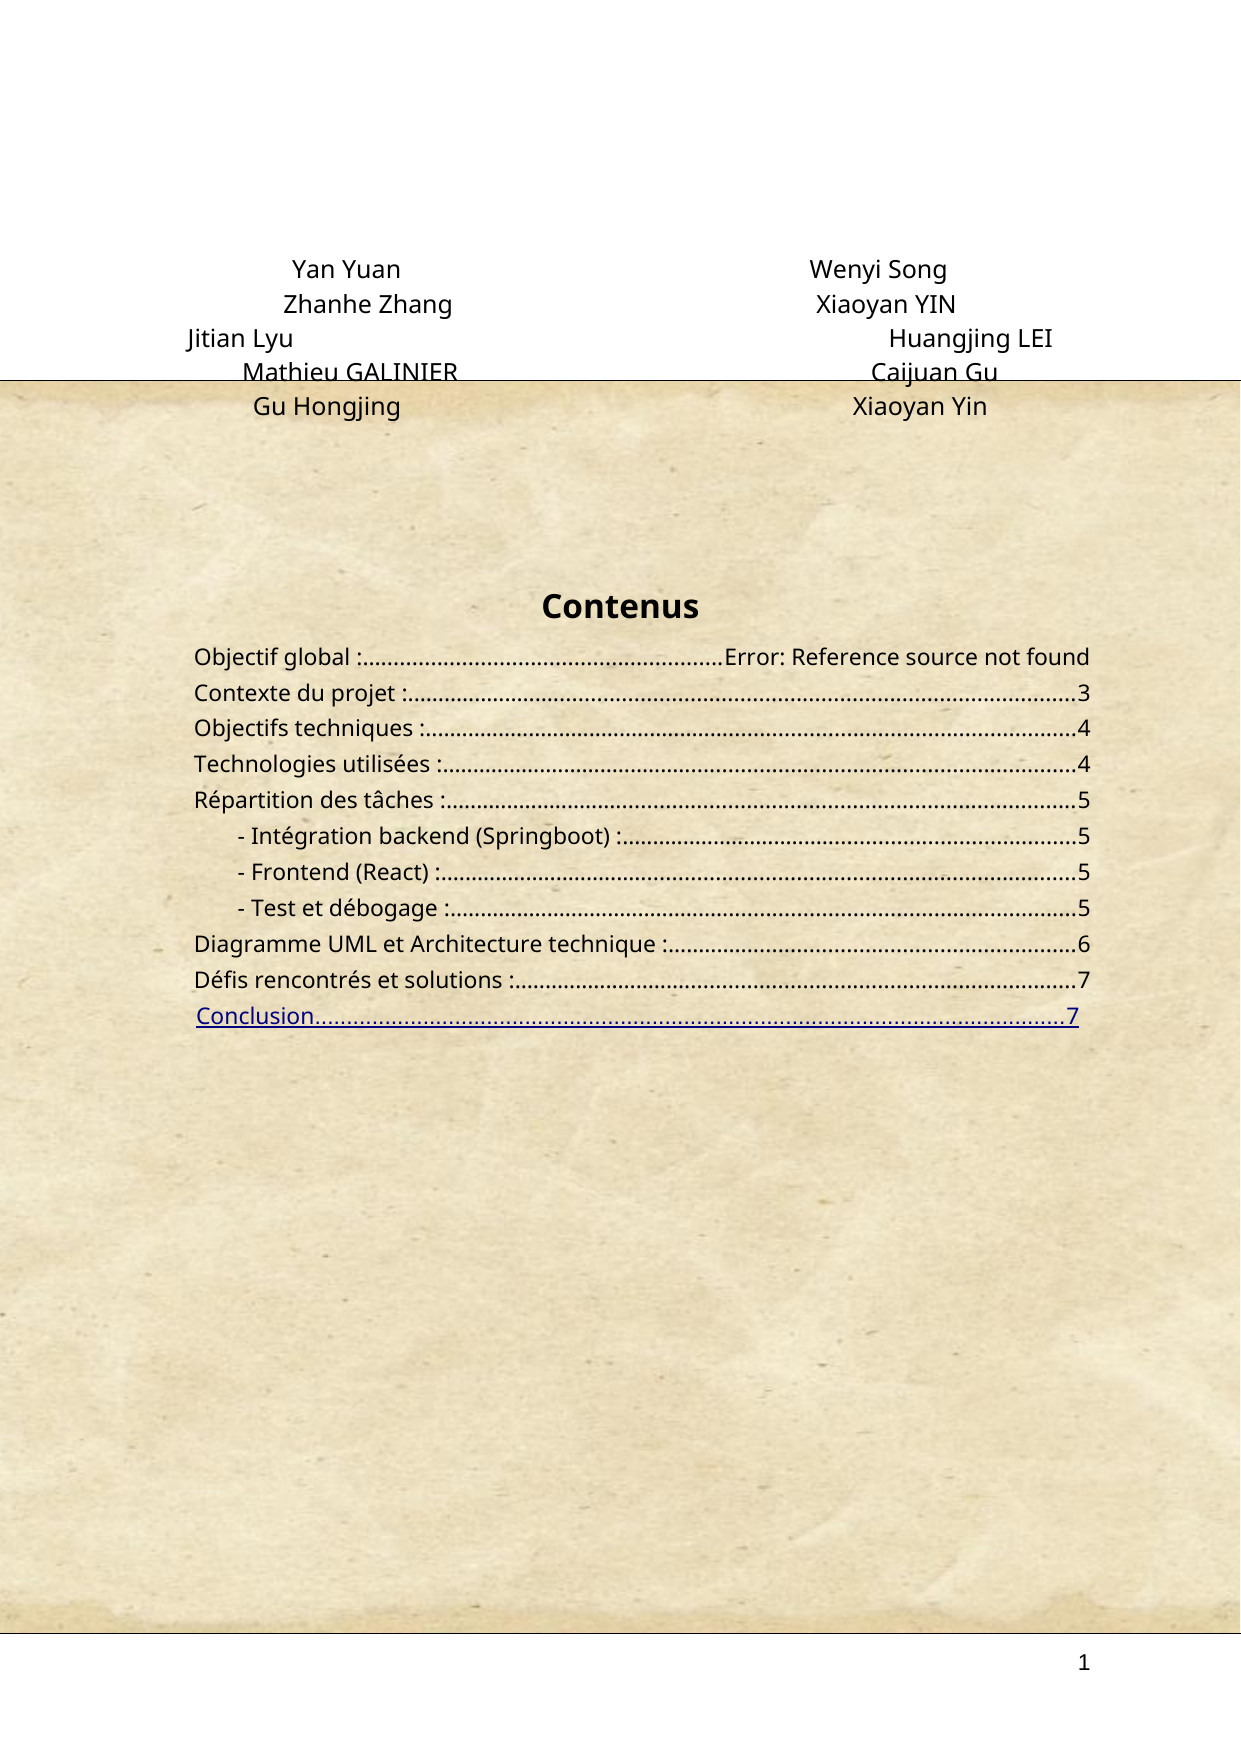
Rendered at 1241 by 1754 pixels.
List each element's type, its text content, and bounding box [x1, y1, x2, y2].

subtitle Jitian Lyu Huangjing LEI [150, 320, 1090, 354]
text Contexte du projet : 3 [194, 676, 1090, 708]
text Technologies utilisées : 4 [194, 748, 1090, 779]
subtitle Contenus [150, 583, 1090, 628]
text - Frontend (React) : 5 [237, 856, 1090, 887]
text Diagramme UML et Architecture technique : 6 [194, 928, 1090, 959]
subtitle Gu Hongjing Xiaoyan Yin [150, 388, 1090, 422]
text Objectif global : 3 [194, 641, 1090, 672]
subtitle Zhanhe Zhang Xiaoyan YIN [150, 286, 1090, 320]
text - Test et débogage : 5 [237, 892, 1090, 923]
text Conclusion......................................................................................................................7 [150, 1000, 1090, 1031]
text - Intégration backend (Springboot) : 5 [237, 820, 1090, 851]
subtitle Mathieu GALINIER Caijuan Gu [150, 354, 1090, 388]
picture [0, 381, 1241, 1633]
text Répartition des tâches : 5 [194, 784, 1090, 816]
text Objectifs techniques : 4 [194, 712, 1090, 744]
text Défis rencontrés et solutions : 7 [194, 964, 1090, 995]
subtitle Yan Yuan Wenyi Song [150, 252, 1090, 286]
